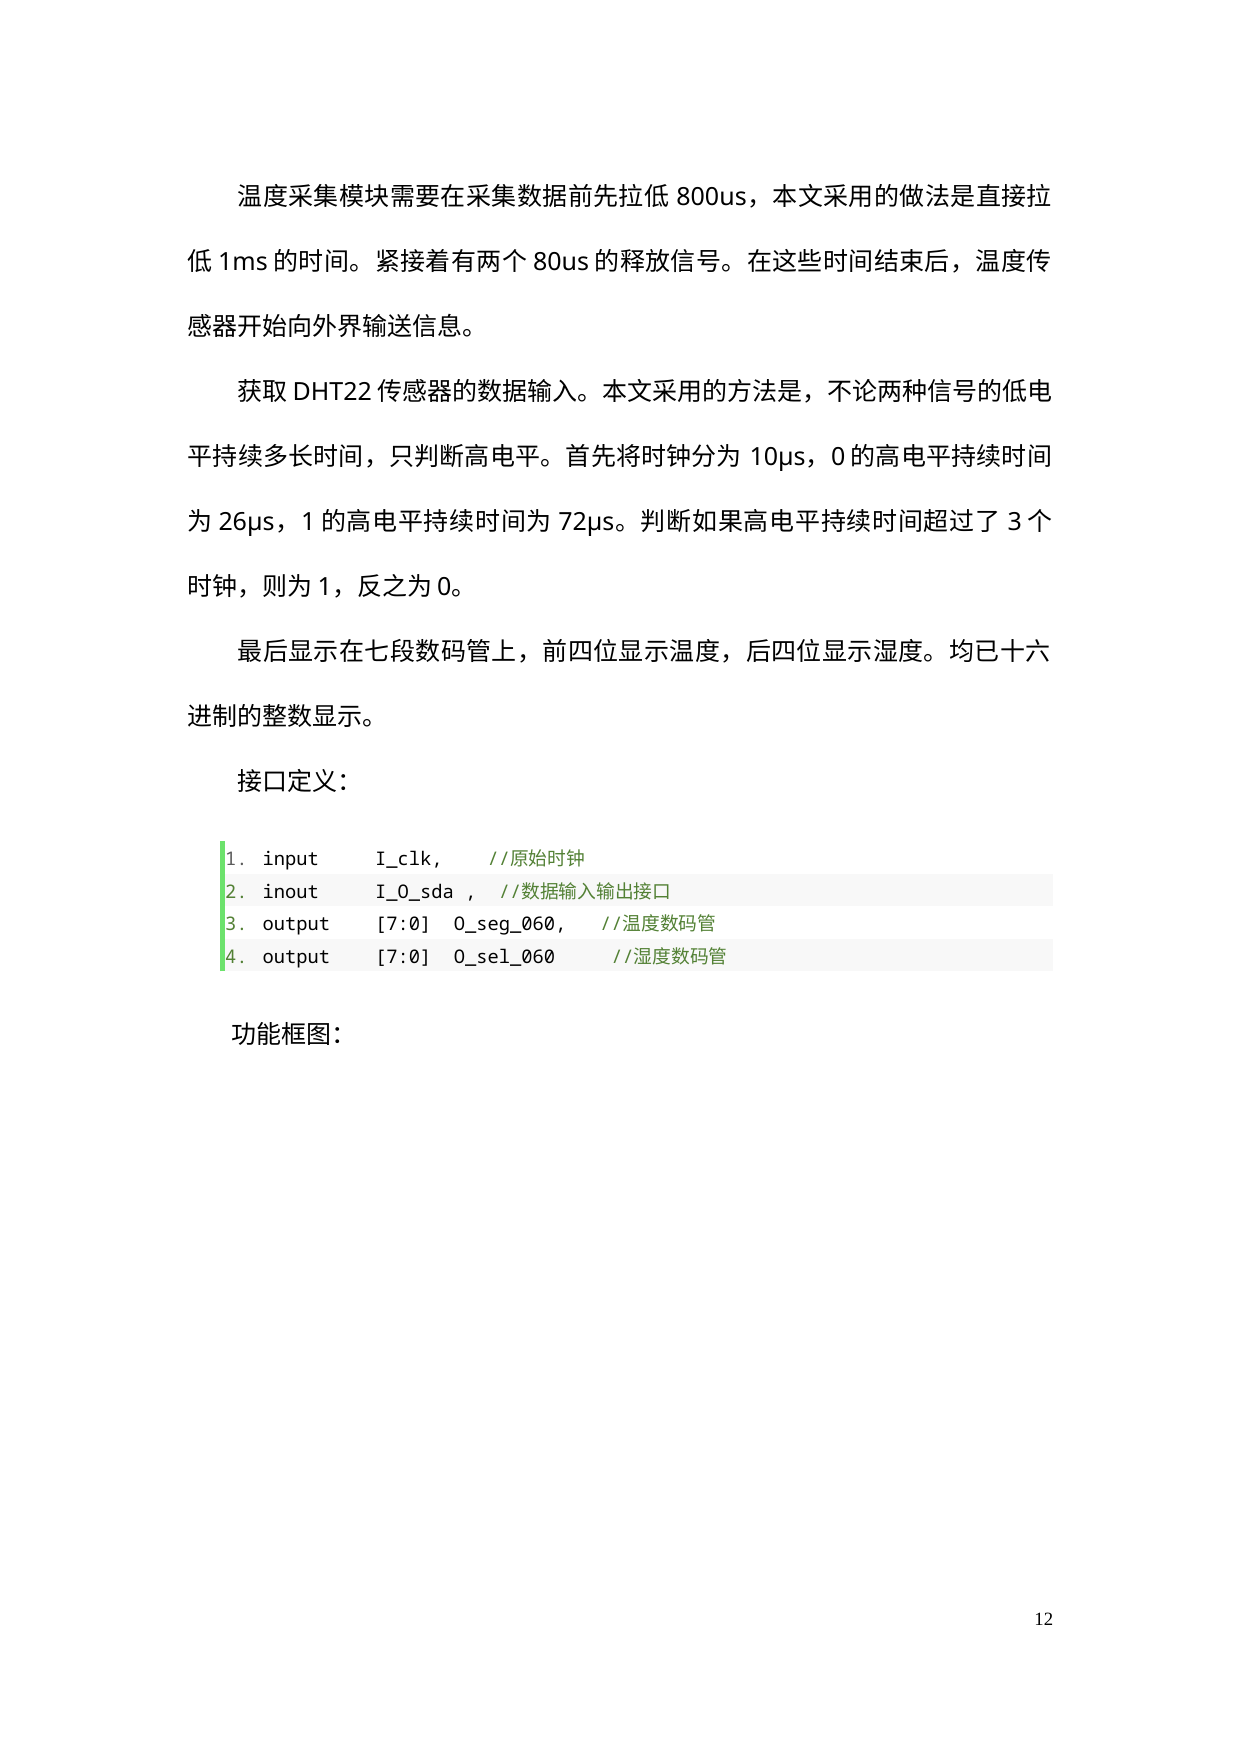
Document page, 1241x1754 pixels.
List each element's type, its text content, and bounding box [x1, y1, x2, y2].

list 温度采集模块需要在采集数据前先拉低800us，本文采用的做法是直接拉低1ms的时间。紧接着有两个80us的释放信号。在这些时间结束后，温度传感器开始向外界输送信息。 [187, 162, 1053, 357]
list inout I_O_sda , //数据输入输出接口 [225, 874, 1053, 906]
list output [7:0] O_seg_060, //温度数码管 [225, 906, 1053, 939]
list 最后显示在七段数码管上，前四位显示温度，后四位显示湿度。均已十六进制的整数显示。 [187, 617, 1053, 747]
list 获取DHT22传感器的数据输入。本文采用的方法是，不论两种信号的低电平持续多长时间，只判断高电平。首先将时钟分为10μs，0的高电平持续时间为26μs，1的高电平持续时间为72μs。判断如果高电平持续时间超过了3个时钟，则为1，反之为0。 [187, 357, 1053, 617]
text 功能框图： [231, 1000, 1053, 1065]
list 接口定义： [187, 747, 1053, 812]
list output [7:0] O_sel_060 //湿度数码管 [225, 939, 1053, 971]
list input I_clk, //原始时钟 [225, 841, 1053, 874]
